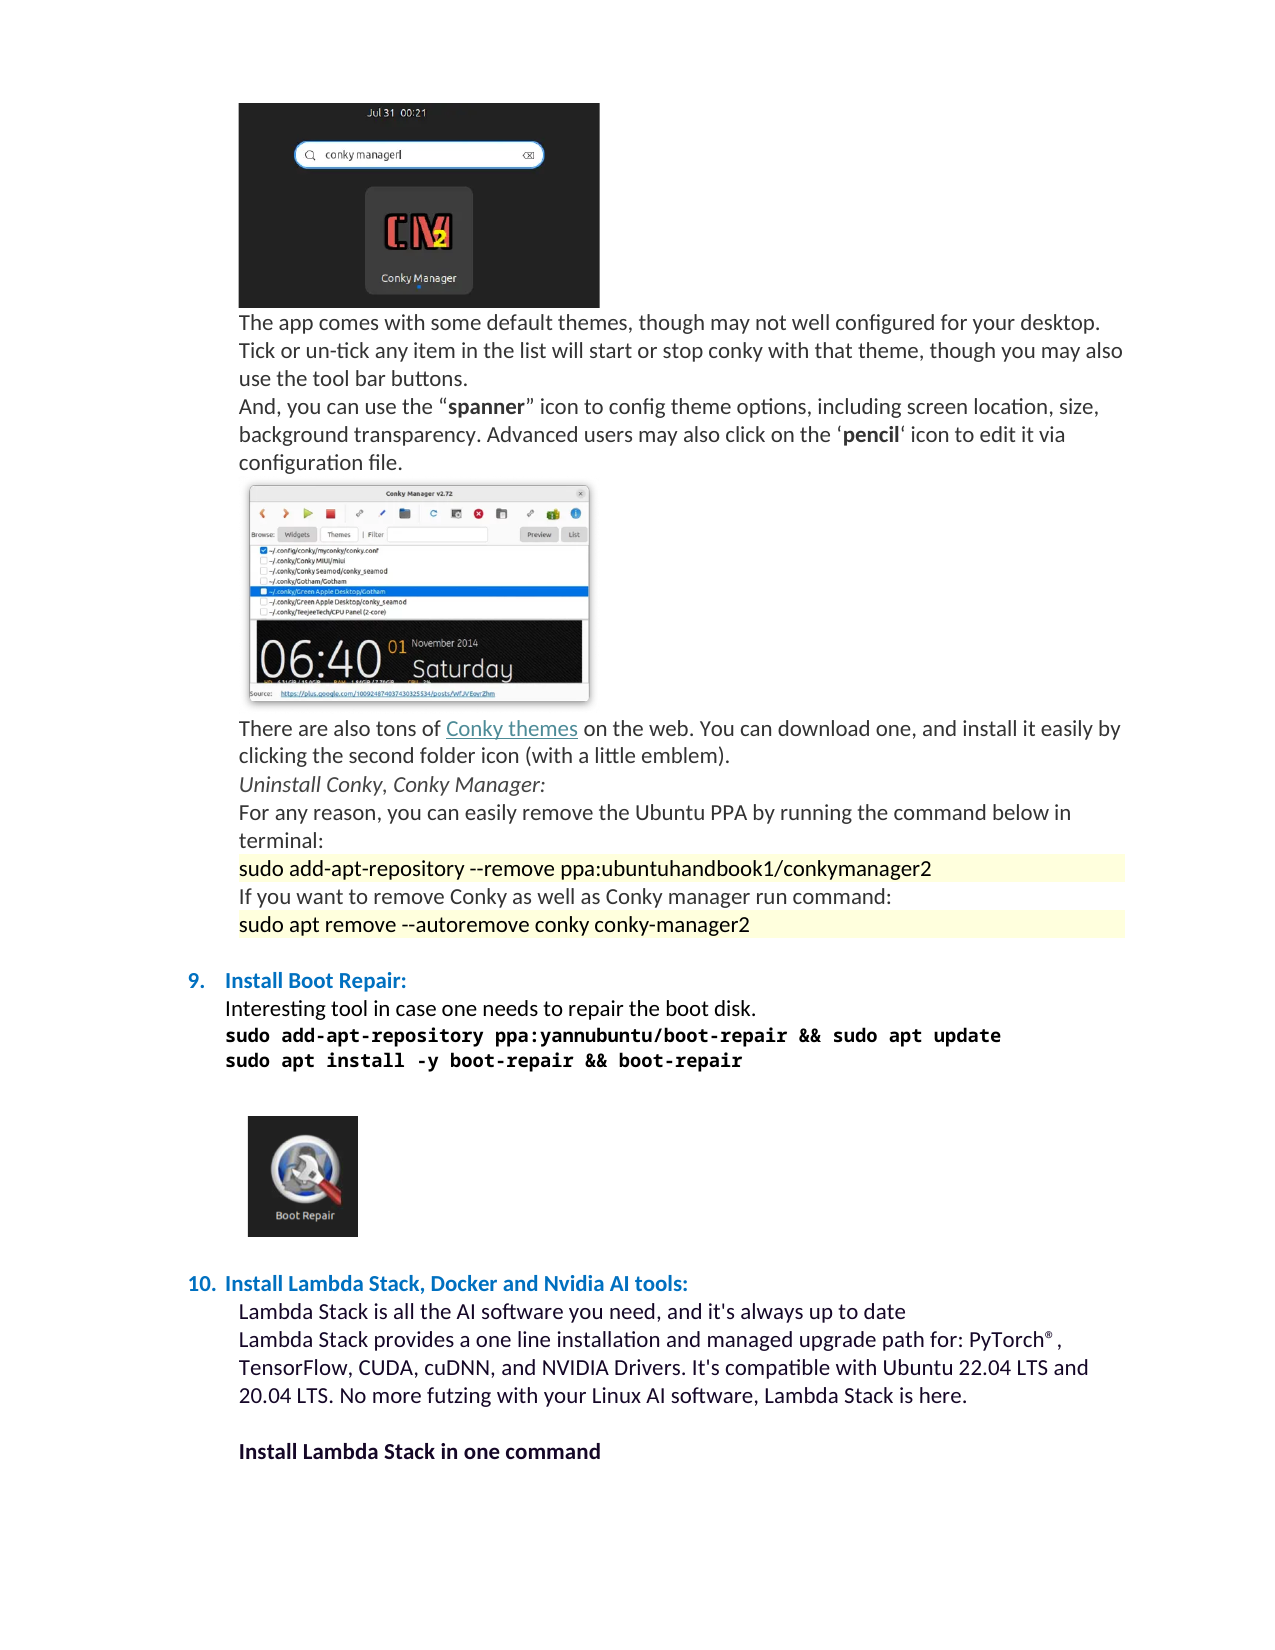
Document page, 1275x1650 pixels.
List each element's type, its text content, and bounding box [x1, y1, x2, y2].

text And, you can use the “spanner” icon to config theme options, including screen location, size, background transparency. Advanced users may also click on the ‘pencil‘ icon to edit it via configuration file. [239, 392, 1125, 476]
text Lambda Stack provides a one line installation and managed upgrade path for: PyTorch®, TensorFlow, CUDA, cuDNN, and NVIDIA Drivers. It's compatible with Ubuntu 22.04 LTS and 20.04 LTS. No more futzing with your Linux AI software, Lambda Stack is here. [239, 1325, 1125, 1409]
subtitle Lambda Stack is all the AI software you need, and it's always up to date [239, 1297, 1125, 1325]
picture [238, 103, 600, 308]
text sudo add-apt-repository --remove ppa:ubuntuhandbook1/conkymanager2 [239, 854, 1125, 882]
subtitle Install Lambda Stack in one command [239, 1437, 1125, 1465]
text sudo apt install -y boot-repair && boot-repair [225, 1047, 1125, 1073]
list Install Boot Repair: [187, 966, 1125, 994]
text There are also tons of Conky themes on the web. You can download one, and install it easily by clicking the second folder icon (with a little emblem). [239, 714, 1125, 770]
text For any reason, you can easily remove the Ubuntu PPA by running the command below in terminal: [239, 798, 1125, 854]
subtitle Uninstall Conky, Conky Manager: [239, 770, 1125, 798]
text The app comes with some default themes, though may not well configured for your desktop. Tick or un-tick any item in the list will start or stop conky with that theme, though you may also use the tool bar buttons. [239, 308, 1125, 392]
list Install Lambda Stack, Docker and Nvidia AI tools: [187, 1269, 1125, 1297]
text Interesting tool in case one needs to repair the boot disk. [225, 994, 1125, 1022]
text sudo add-apt-repository ppa:yannubuntu/boot-repair && sudo apt update [225, 1022, 1125, 1047]
picture [247, 1116, 358, 1237]
text sudo apt remove --autoremove conky conky-manager2 [239, 910, 1125, 938]
text If you want to remove Conky as well as Conky manager run command: [239, 882, 1125, 910]
picture [238, 476, 600, 714]
